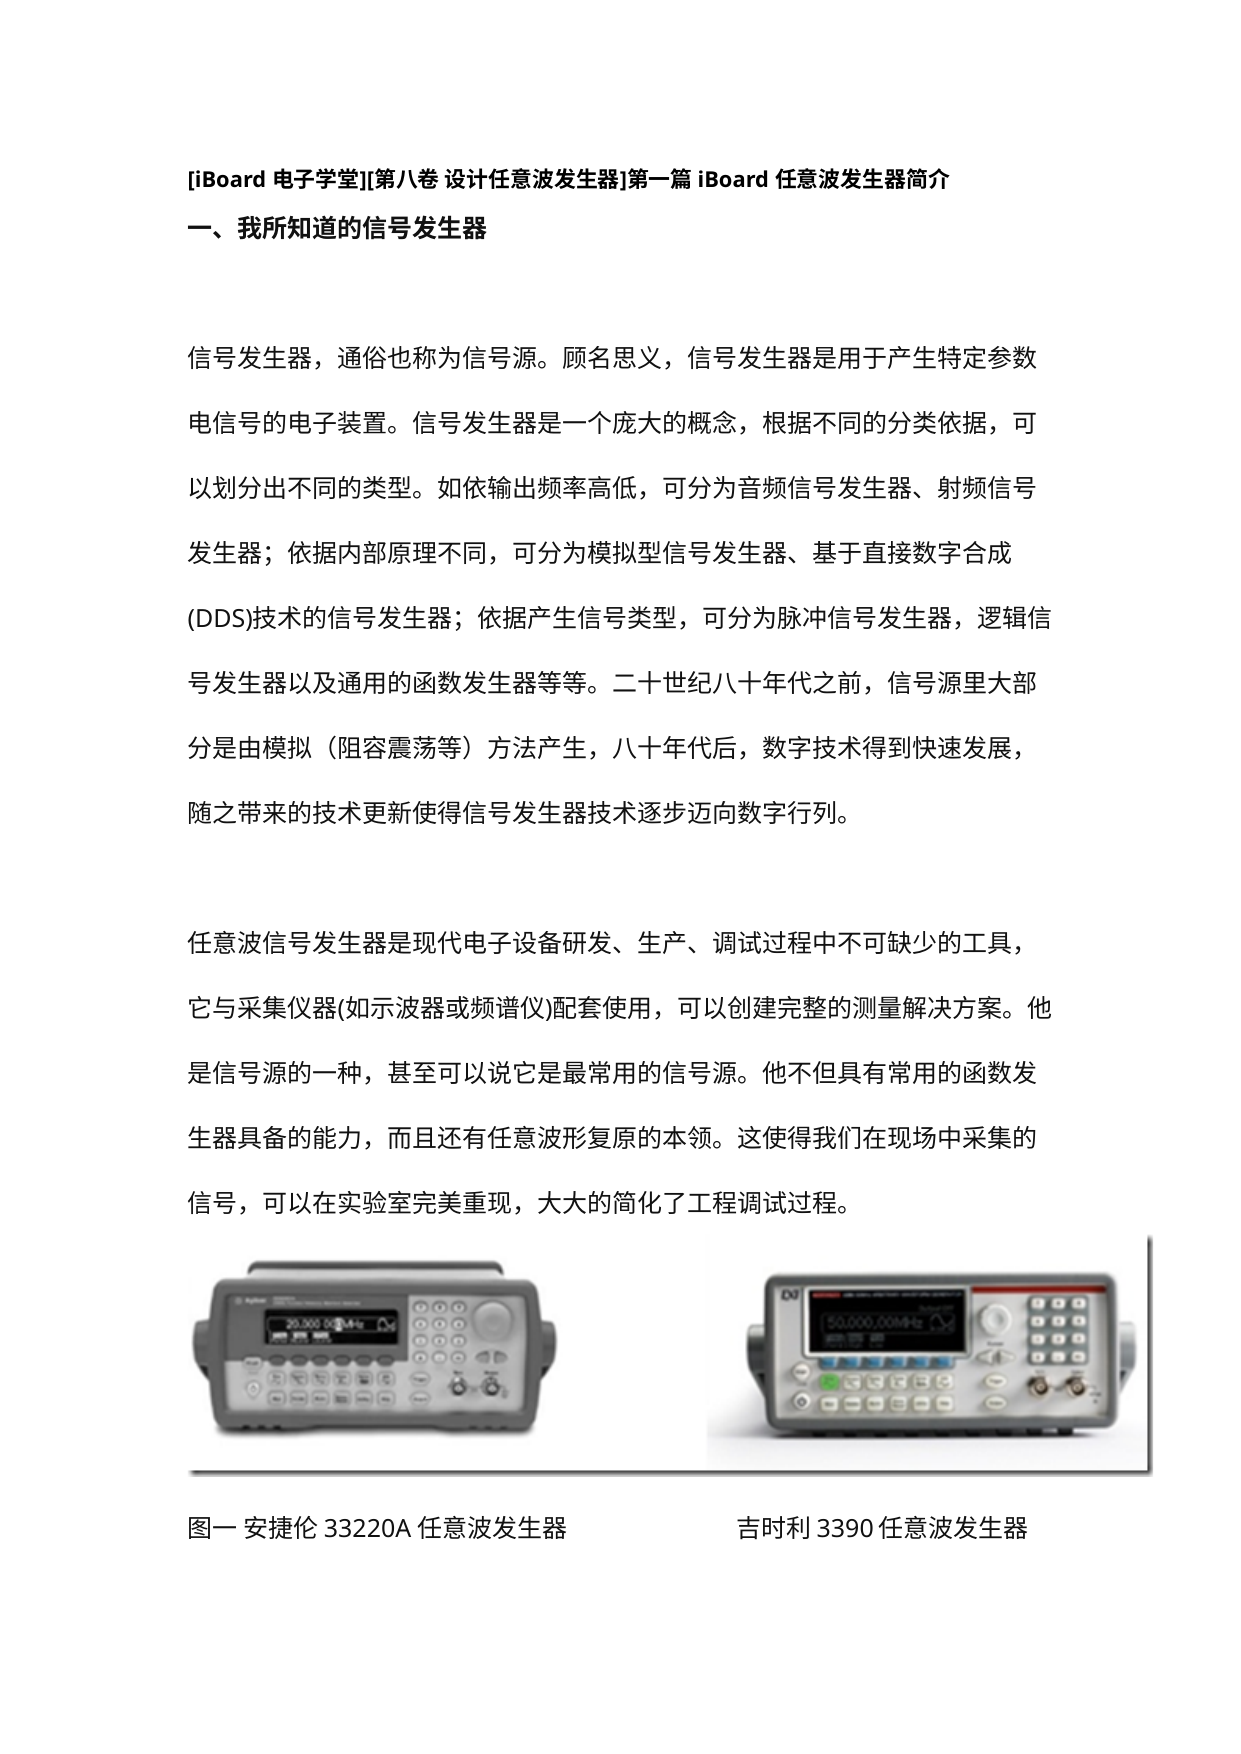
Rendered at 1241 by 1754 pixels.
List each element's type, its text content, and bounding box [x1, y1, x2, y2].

picture [187, 1234, 1154, 1477]
text 信号发生器，通俗也称为信号源。顾名思义，信号发生器是用于产生特定参数电信号的电子装置。信号发生器是一个庞大的概念，根据不同的分类依据，可以划分出不同的类型。如依输出频率高低，可分为音频信号发生器、射频信号发生器；依据内部原理不同，可分为模拟型信号发生器、基于直接数字合成(DDS)技术的信号发生器；依据产生信号类型，可分为脉冲信号发生器，逻辑信号发生器以及通用的函数发生器等等。二十世纪八十年代之前，信号源里大部分是由模拟（阻容震荡等）方法产生，八十年代后，数字技术得到快速发展，随之带来的技术更新使得信号发生器技术逐步迈向数字行列。 [187, 324, 1053, 844]
text [iBoard 电子学堂][第八卷 设计任意波发生器]第一篇 iBoard 任意波发生器简介 [187, 162, 1053, 194]
text 图一 安捷伦 33220A 任意波发生器 吉时利3390任意波发生器 [187, 1494, 1053, 1559]
text 一、我所知道的信号发生器 [187, 194, 1053, 259]
text 任意波信号发生器是现代电子设备研发、生产、调试过程中不可缺少的工具，它与采集仪器(如示波器或频谱仪)配套使用，可以创建完整的测量解决方案。他是信号源的一种，甚至可以说它是最常用的信号源。他不但具有常用的函数发生器具备的能力，而且还有任意波形复原的本领。这使得我们在现场中采集的信号，可以在实验室完美重现，大大的简化了工程调试过程。 [187, 909, 1053, 1234]
